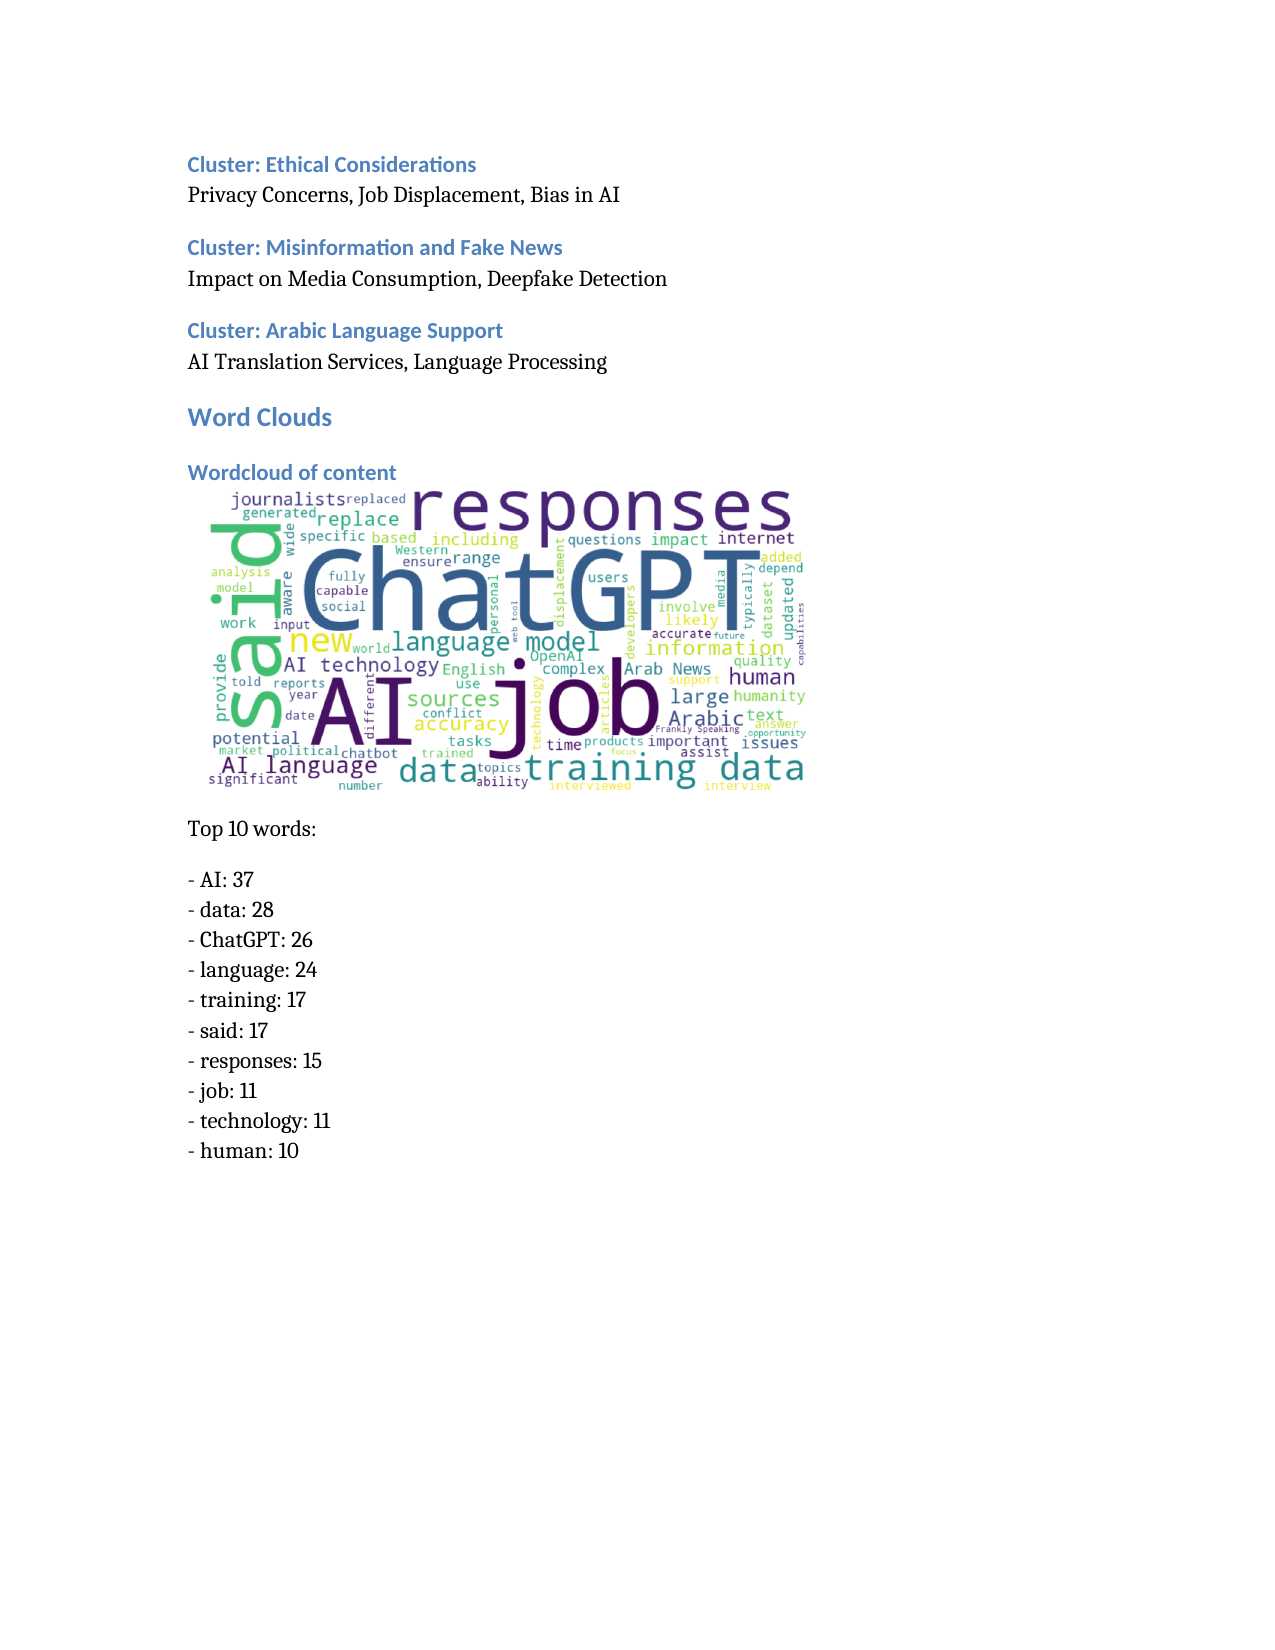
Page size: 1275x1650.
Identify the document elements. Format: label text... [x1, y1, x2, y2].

subtitle Word Clouds [187, 400, 1087, 433]
subtitle Wordcloud of content [187, 458, 1087, 486]
picture [206, 490, 807, 791]
text Top 10 words: [187, 815, 1087, 842]
text Impact on Media Consumption, Deepfake Detection [187, 265, 1087, 292]
subtitle Cluster: Arabic Language Support [187, 316, 1087, 344]
subtitle Cluster: Ethical Considerations [187, 150, 1087, 178]
text Privacy Concerns, Job Displacement, Bias in AI [187, 182, 1087, 208]
subtitle Cluster: Misinformation and Fake News [187, 233, 1087, 261]
text - AI: 37 - data: 28 - ChatGPT: 26 - language: 24 - training: 17 - said: 17 - responses: 15 - job: 11 - technology: 11 - human: 10 [187, 866, 1087, 1164]
text AI Translation Services, Language Processing [187, 349, 1087, 375]
